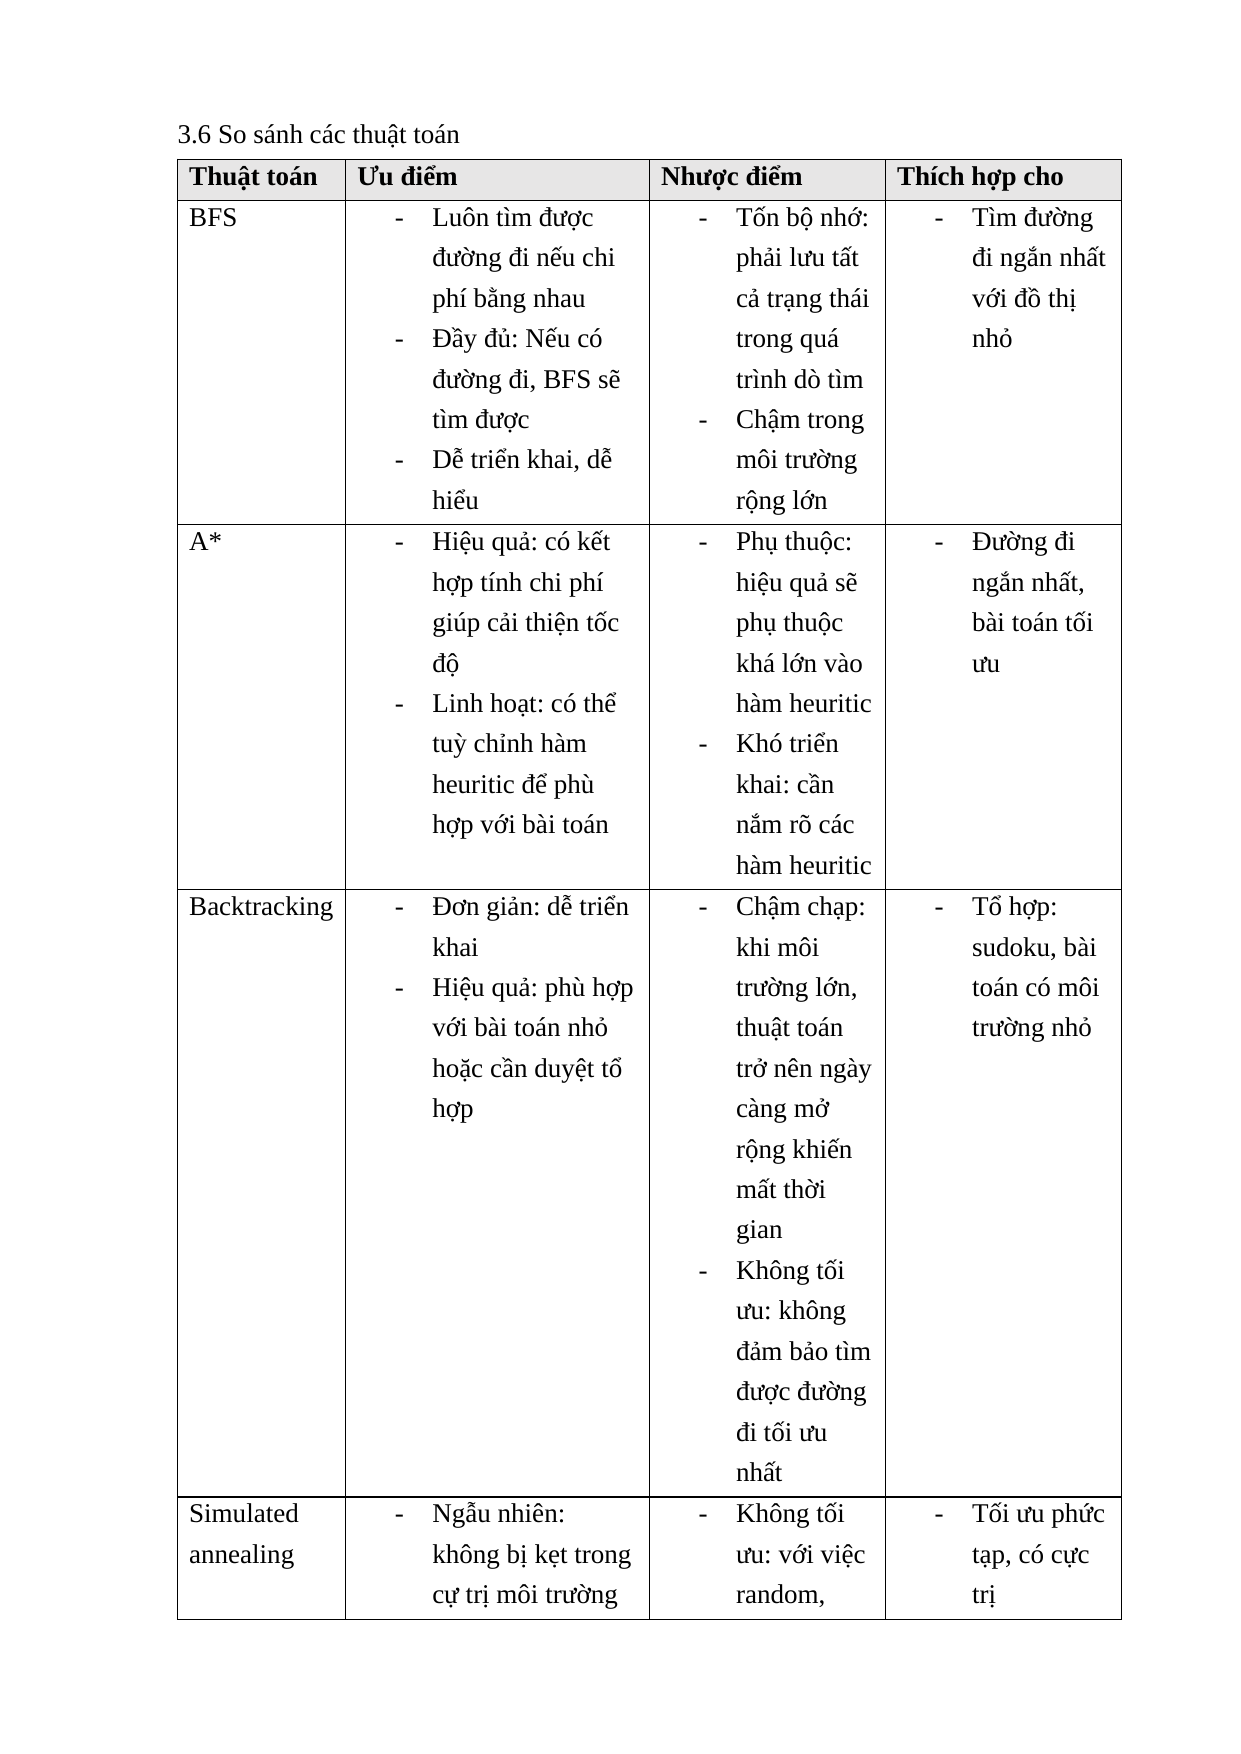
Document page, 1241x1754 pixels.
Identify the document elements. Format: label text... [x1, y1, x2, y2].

table_cell Simulated annealing [178, 1498, 345, 1619]
table_cell Tổ hợp: sudoku, bài toán có môi trường nhỏ [886, 890, 1121, 1496]
table_header Ưu điểm [346, 160, 649, 200]
table_header Thích hợp cho [886, 160, 1121, 200]
text 3.6 So sánh các thuật toán [177, 118, 1122, 149]
table_cell BFS [178, 201, 345, 524]
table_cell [886, 1498, 1121, 1619]
table_header Nhược điểm [650, 160, 885, 200]
table_cell Tốn bộ nhớ: phải lưu tất cả trạng thái trong quá trình dò tìm Chậm trong môi trường rộng lớn [650, 201, 885, 524]
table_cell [650, 1498, 885, 1619]
table_cell Phụ thuộc: hiệu quả sẽ phụ thuộc khá lớn vào hàm heuritic Khó triển khai: cần nắm rõ các hàm heuritic [650, 525, 885, 889]
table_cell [346, 1498, 649, 1619]
table_cell Tìm đường đi ngắn nhất với đồ thị nhỏ [886, 201, 1121, 524]
table_cell Hiệu quả: có kết hợp tính chi phí giúp cải thiện tốc độ Linh hoạt: có thể tuỳ chỉnh hàm heuritic để phù hợp với bài toán [346, 525, 649, 889]
table_cell A* [178, 525, 345, 889]
table_cell Đường đi ngắn nhất, bài toán tối ưu [886, 525, 1121, 889]
table_cell Luôn tìm được đường đi nếu chi phí bằng nhau Đầy đủ: Nếu có đường đi, BFS sẽ tìm được Dễ triển khai, dễ hiểu [346, 201, 649, 524]
table_cell Chậm chạp: khi môi trường lớn, thuật toán trở nên ngày càng mở rộng khiến mất thời gian Không tối ưu: không đảm bảo tìm được đường đi tối ưu nhất [650, 890, 885, 1496]
table_cell Backtracking [178, 890, 345, 1496]
table_header Thuật toán [178, 160, 345, 200]
table_cell Đơn giản: dễ triển khai Hiệu quả: phù hợp với bài toán nhỏ hoặc cần duyệt tổ hợp [346, 890, 649, 1496]
